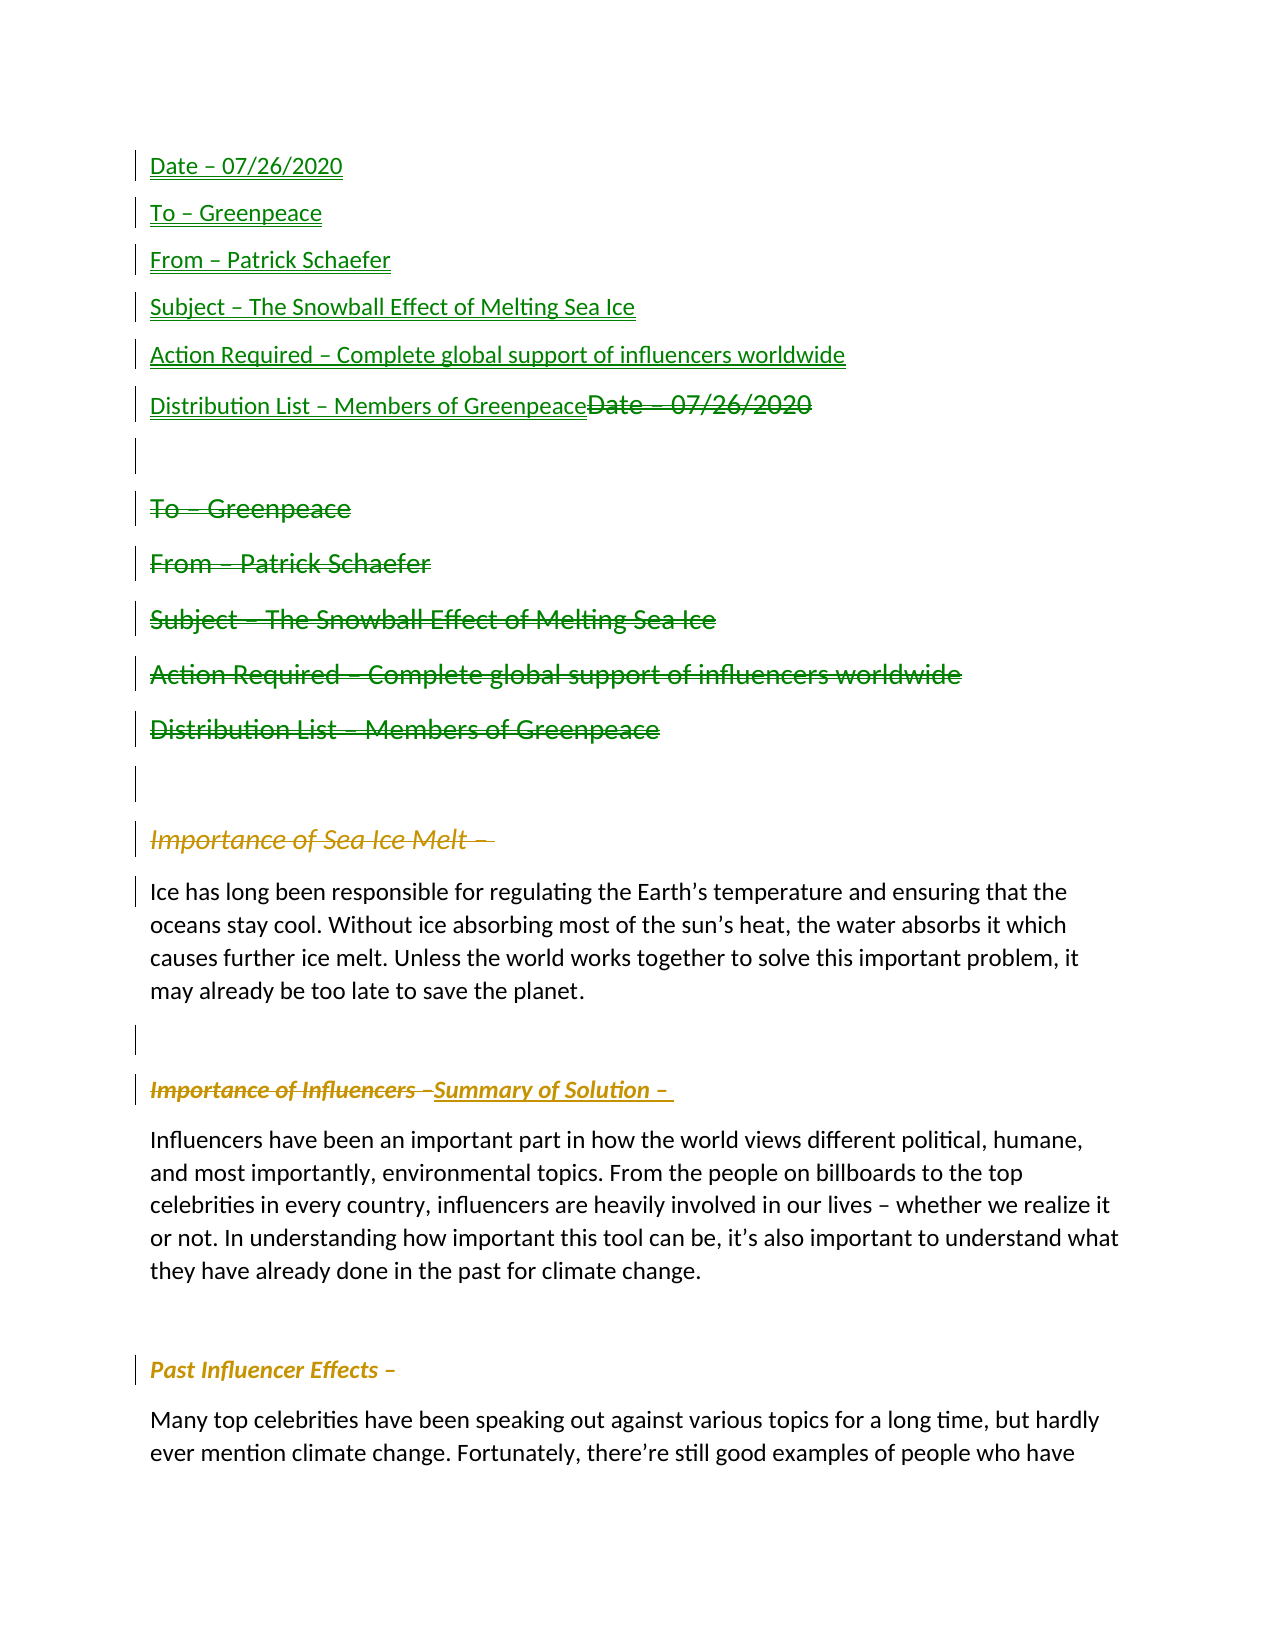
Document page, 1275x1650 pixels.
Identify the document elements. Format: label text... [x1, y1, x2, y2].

text Influencers have been an important part in how the world views different political, humane, and most importantly, environmental topics. From the people on billboards to the top celebrities in every country, influencers are heavily involved in our lives – whether we realize it or not. In understanding how important this tool can be, it’s also important to understand what they have already done in the past for climate change. [150, 1124, 1125, 1286]
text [150, 1404, 1125, 1468]
text Ice has long been responsible for regulating the Earth’s temperature and ensuring that the oceans stay cool. Without ice absorbing most of the sun’s heat, the water absorbs it which causes further ice melt. Unless the world works together to solve this important problem, it may already be too late to save the planet. [150, 876, 1125, 1006]
text Past Influencer Effects – [150, 1354, 1125, 1385]
